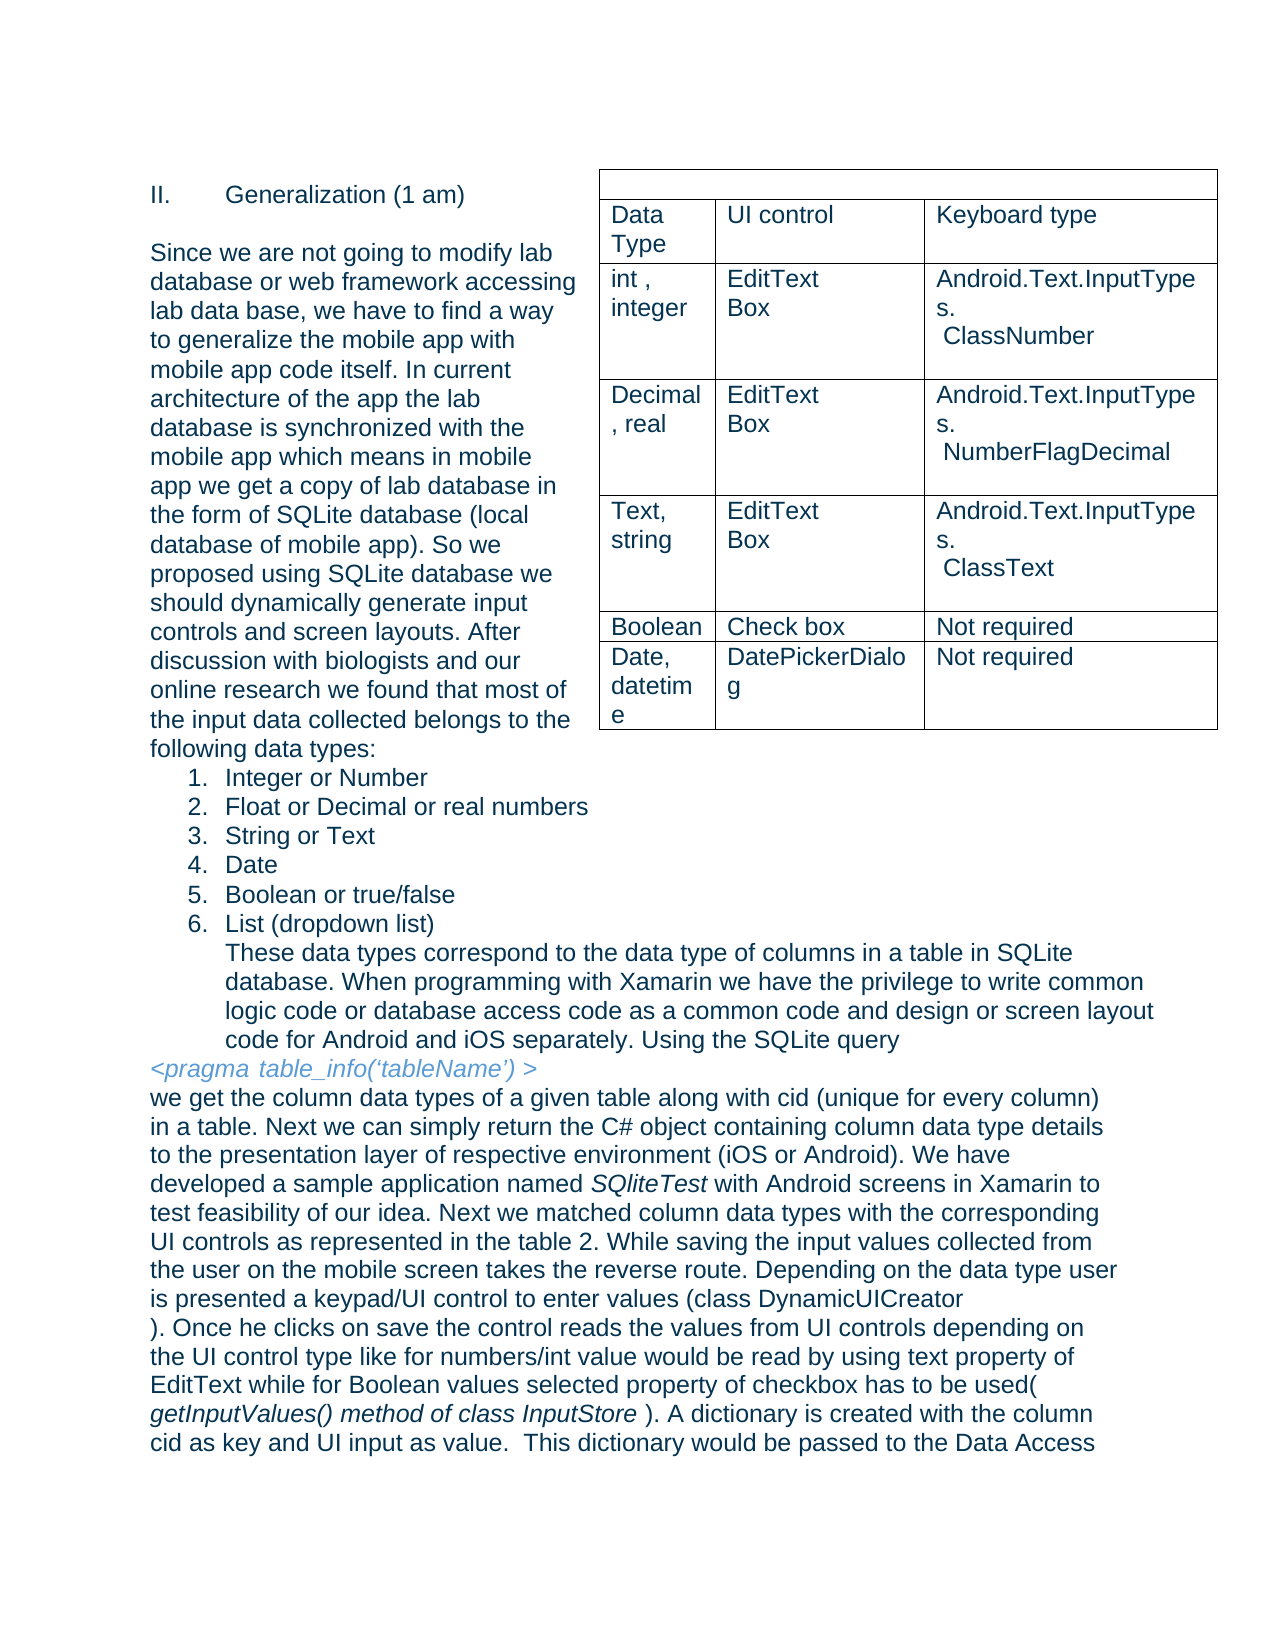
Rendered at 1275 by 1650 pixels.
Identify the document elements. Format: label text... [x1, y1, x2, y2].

table_cell Android.Text.InputTypes. ClassNumber [925, 264, 1217, 379]
table_cell int , integer [600, 264, 715, 379]
list Boolean or true/false [150, 879, 1125, 908]
table_cell Text, string [600, 496, 715, 611]
list List (dropdown list) [150, 908, 1125, 937]
table_cell EditText Box [716, 496, 924, 611]
table_cell Check box [716, 612, 924, 641]
table_cell Decimal, real [600, 380, 715, 495]
table_cell Date, datetime [600, 642, 715, 728]
table_cell EditText Box [716, 264, 924, 379]
table_cell UI control [716, 200, 924, 263]
list Integer or Number [150, 762, 1125, 792]
table_cell Data Type [600, 200, 715, 263]
list Since we are not going to modify lab database or web framework accessing lab data base, we have to find a way to generalize the mobile app with mobile app code itself. In current architecture of the app the lab database is synchronized with the mobile app which means in mobile app we get a copy of lab database in the form of SQLite database (local database of mobile app). So we proposed using SQLite database we should dynamically generate input controls and screen layouts. After discussion with biologists and our online research we found that most of the input data collected belongs to the following data types: [150, 237, 1162, 762]
list Generalization (1 am) [150, 179, 599, 208]
text <pragma table_info(‘tableName’) > [150, 1054, 1125, 1083]
list Date [150, 850, 1125, 879]
table_cell Not required [925, 642, 1217, 728]
table_cell Android.Text.InputTypes. NumberFlagDecimal [925, 380, 1217, 495]
list Float or Decimal or real numbers [150, 792, 1125, 821]
table_cell DatePickerDialog [716, 642, 924, 728]
table_cell Not required [925, 612, 1217, 641]
table_cell Boolean [600, 612, 715, 641]
text we get the column data types of a given table along with cid (unique for every column) in a table. Next we can simply return the C# object containing column data type details to the presentation layer of respective environment (iOS or Android). We have developed a sample application named SQliteTest with Android screens in Xamarin to test feasibility of our idea. Next we matched column data types with the corresponding UI controls as represented in the table 2. While saving the input values collected from the user on the mobile screen takes the reverse route. Depending on the data type user is presented a keypad/UI control to enter values (class DynamicUICreator [150, 1083, 1125, 1313]
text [150, 1313, 1125, 1457]
table_cell EditText Box [716, 380, 924, 495]
text These data types correspond to the data type of columns in a table in SQLite database. When programming with Xamarin we have the privilege to write common logic code or database access code as a common code and design or screen layout code for Android and iOS separately. Using the SQLite query [225, 937, 1162, 1054]
table_header [600, 170, 1217, 199]
list String or Text [150, 821, 1125, 850]
table_cell Keyboard type [925, 200, 1217, 263]
table_cell Android.Text.InputTypes. ClassText [925, 496, 1217, 611]
